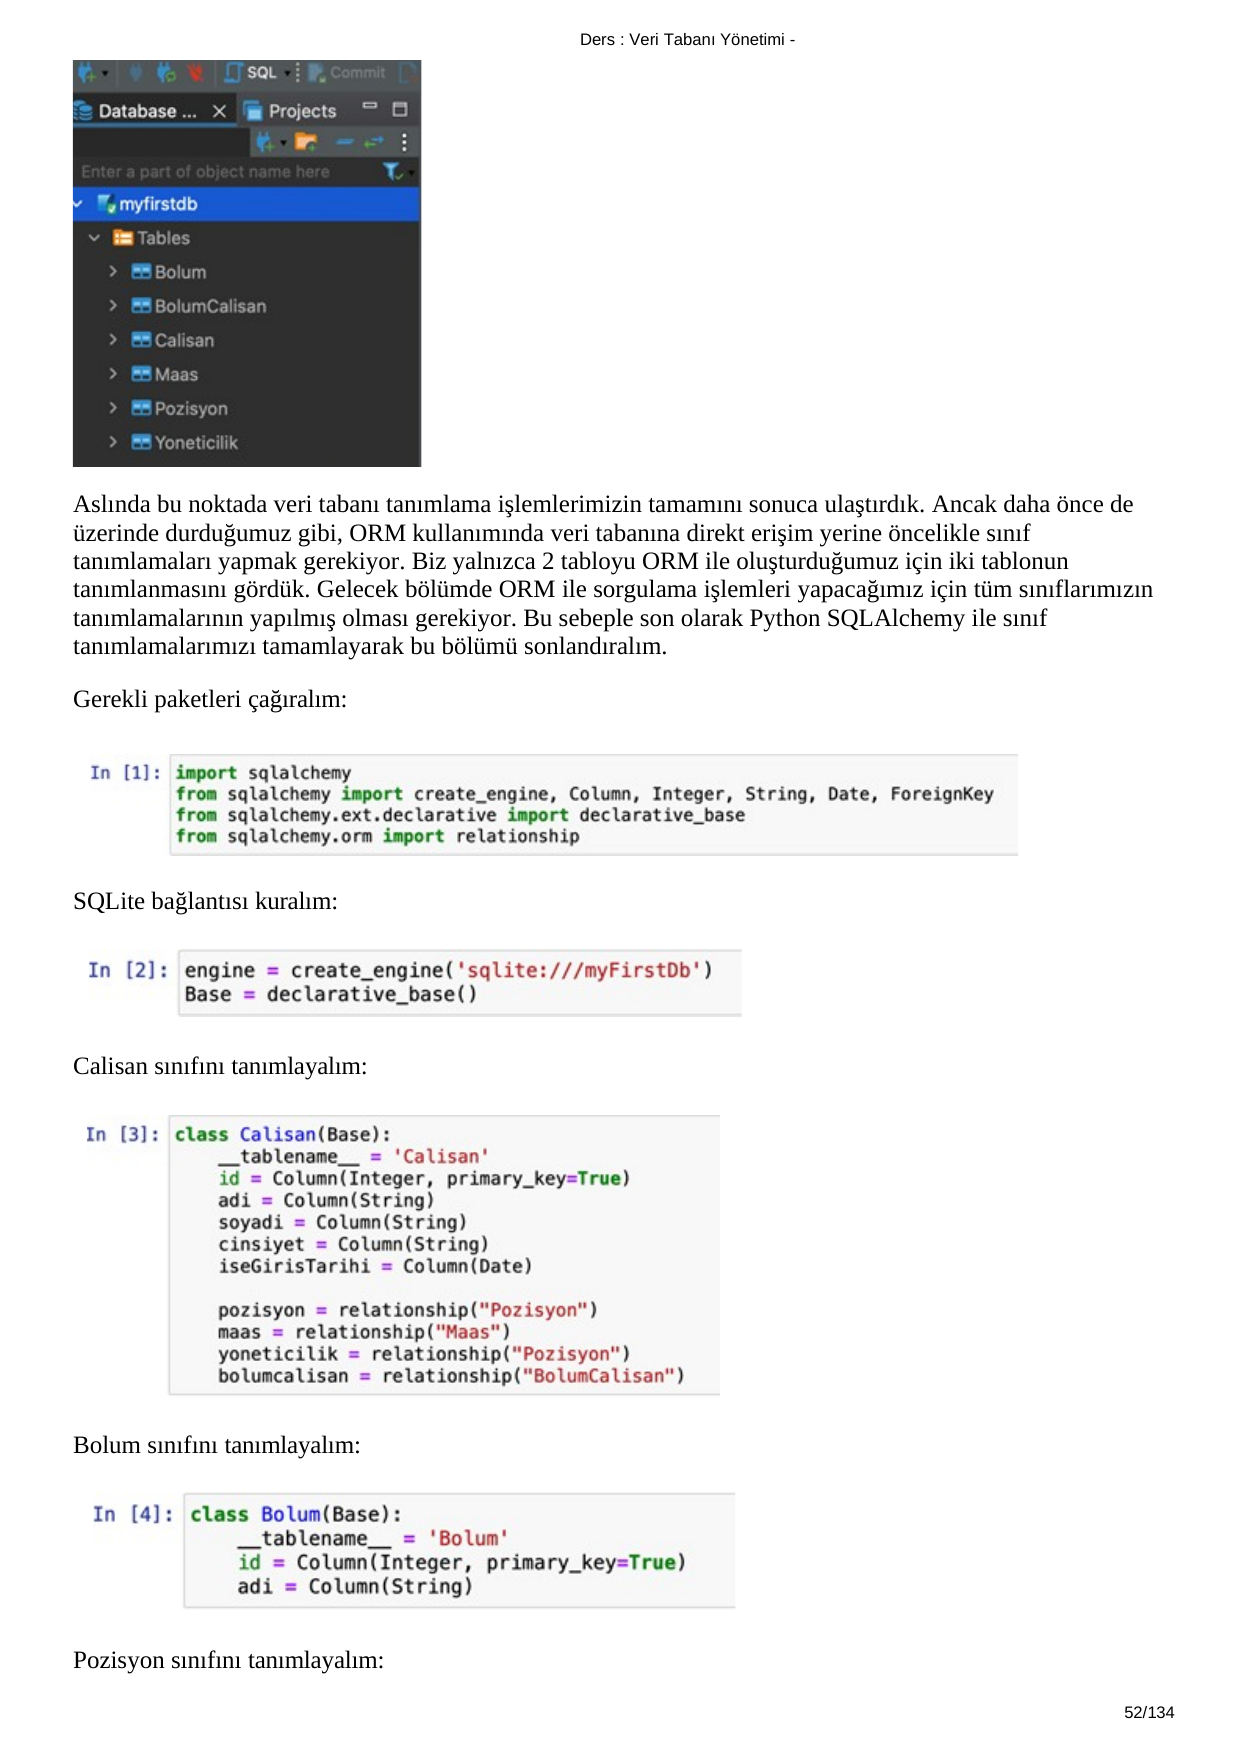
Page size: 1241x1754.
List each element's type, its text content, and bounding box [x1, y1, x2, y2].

picture [90, 754, 1019, 856]
picture [88, 949, 742, 1017]
text Bolum sınıfını tanımlayalım: [73, 1430, 1182, 1459]
picture [87, 1115, 720, 1397]
picture [93, 1492, 736, 1610]
text Pozisyon sınıfını tanımlayalım: [73, 1646, 1182, 1674]
text SQLite bağlantısı kuralım: [73, 886, 1182, 914]
text Gerekli paketleri çağıralım: [73, 684, 1182, 713]
text Calisan sınıfını tanımlayalım: [73, 1051, 1182, 1080]
picture [72, 60, 422, 467]
text Aslında bu noktada veri tabanı tanımlama işlemlerimizin tamamını sonuca ulaştırdık. Ancak daha önce de üzerinde durduğumuz gibi, ORM kullanımında veri tabanına direkt erişim yerine öncelikle sınıf tanımlamaları yapmak gerekiyor. Biz yalnızca 2 tabloyu ORM ile oluşturduğumuz için iki tablonun tanımlanmasını gördük. Gelecek bölümde ORM ile sorgulama işlemleri yapacağımız için tüm sınıflarımızın tanımlamalarının yapılmış olması gerekiyor. Bu sebeple son olarak Python SQLAlchemy ile sınıf tanımlamalarımızı tamamlayarak bu bölümü sonlandıralım. [73, 490, 1165, 660]
